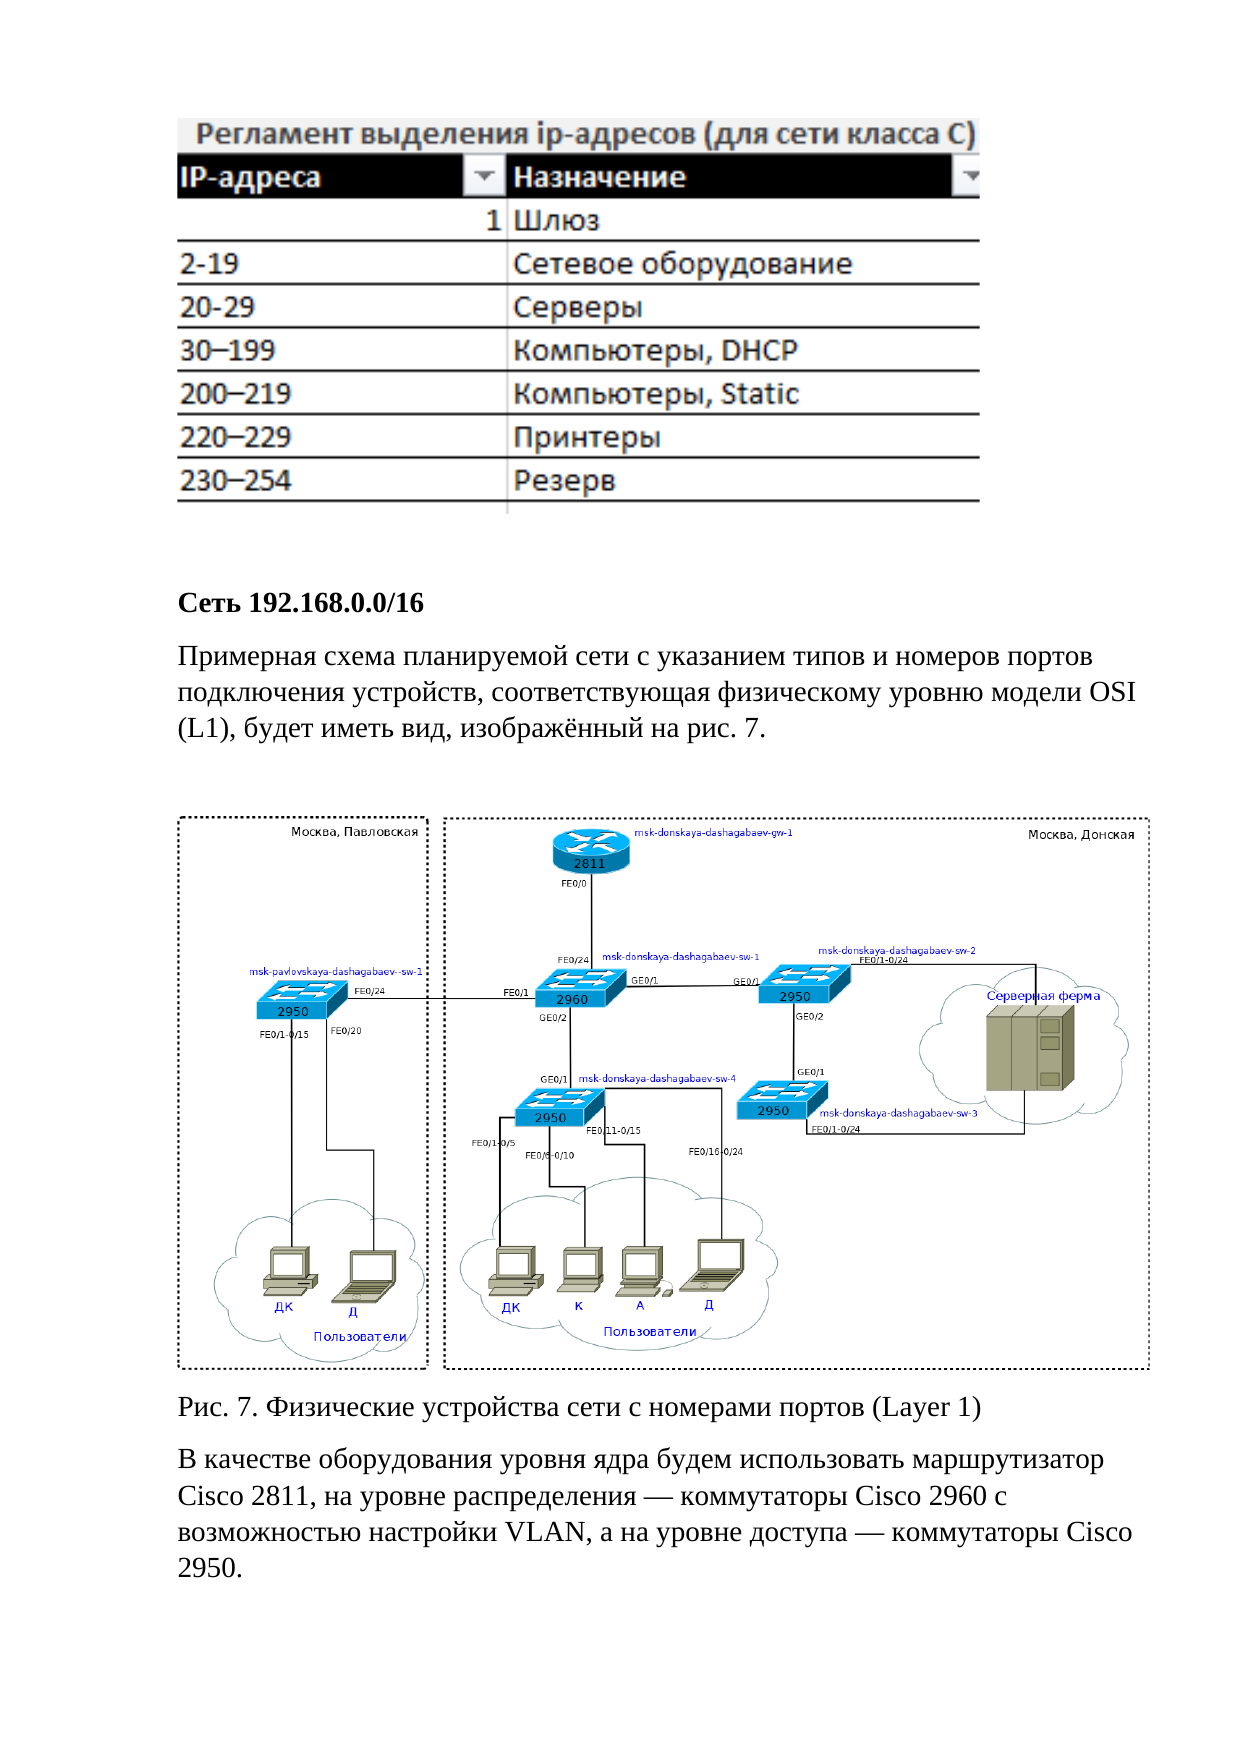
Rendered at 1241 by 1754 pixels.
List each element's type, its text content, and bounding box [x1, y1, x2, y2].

picture [177, 118, 980, 514]
text Рис. 7. Физические устройства сети с номерами портов (Layer 1) [177, 1389, 1152, 1422]
picture [177, 816, 1150, 1370]
text Сеть 192.168.0.0/16 [177, 585, 1152, 619]
text В качестве оборудования уровня ядра будем использовать маршрутизатор Cisco 2811, на уровне распределения — коммутаторы Cisco 2960 с возможностью настройки VLAN, а на уровне доступа — коммутаторы Cisco 2950. [177, 1442, 1152, 1583]
text Примерная схема планируемой сети с указанием типов и номеров портов подключения устройств, соответствующая физическому уровню модели OSI (L1), будет иметь вид, изображённый на рис. 7. [177, 638, 1152, 744]
